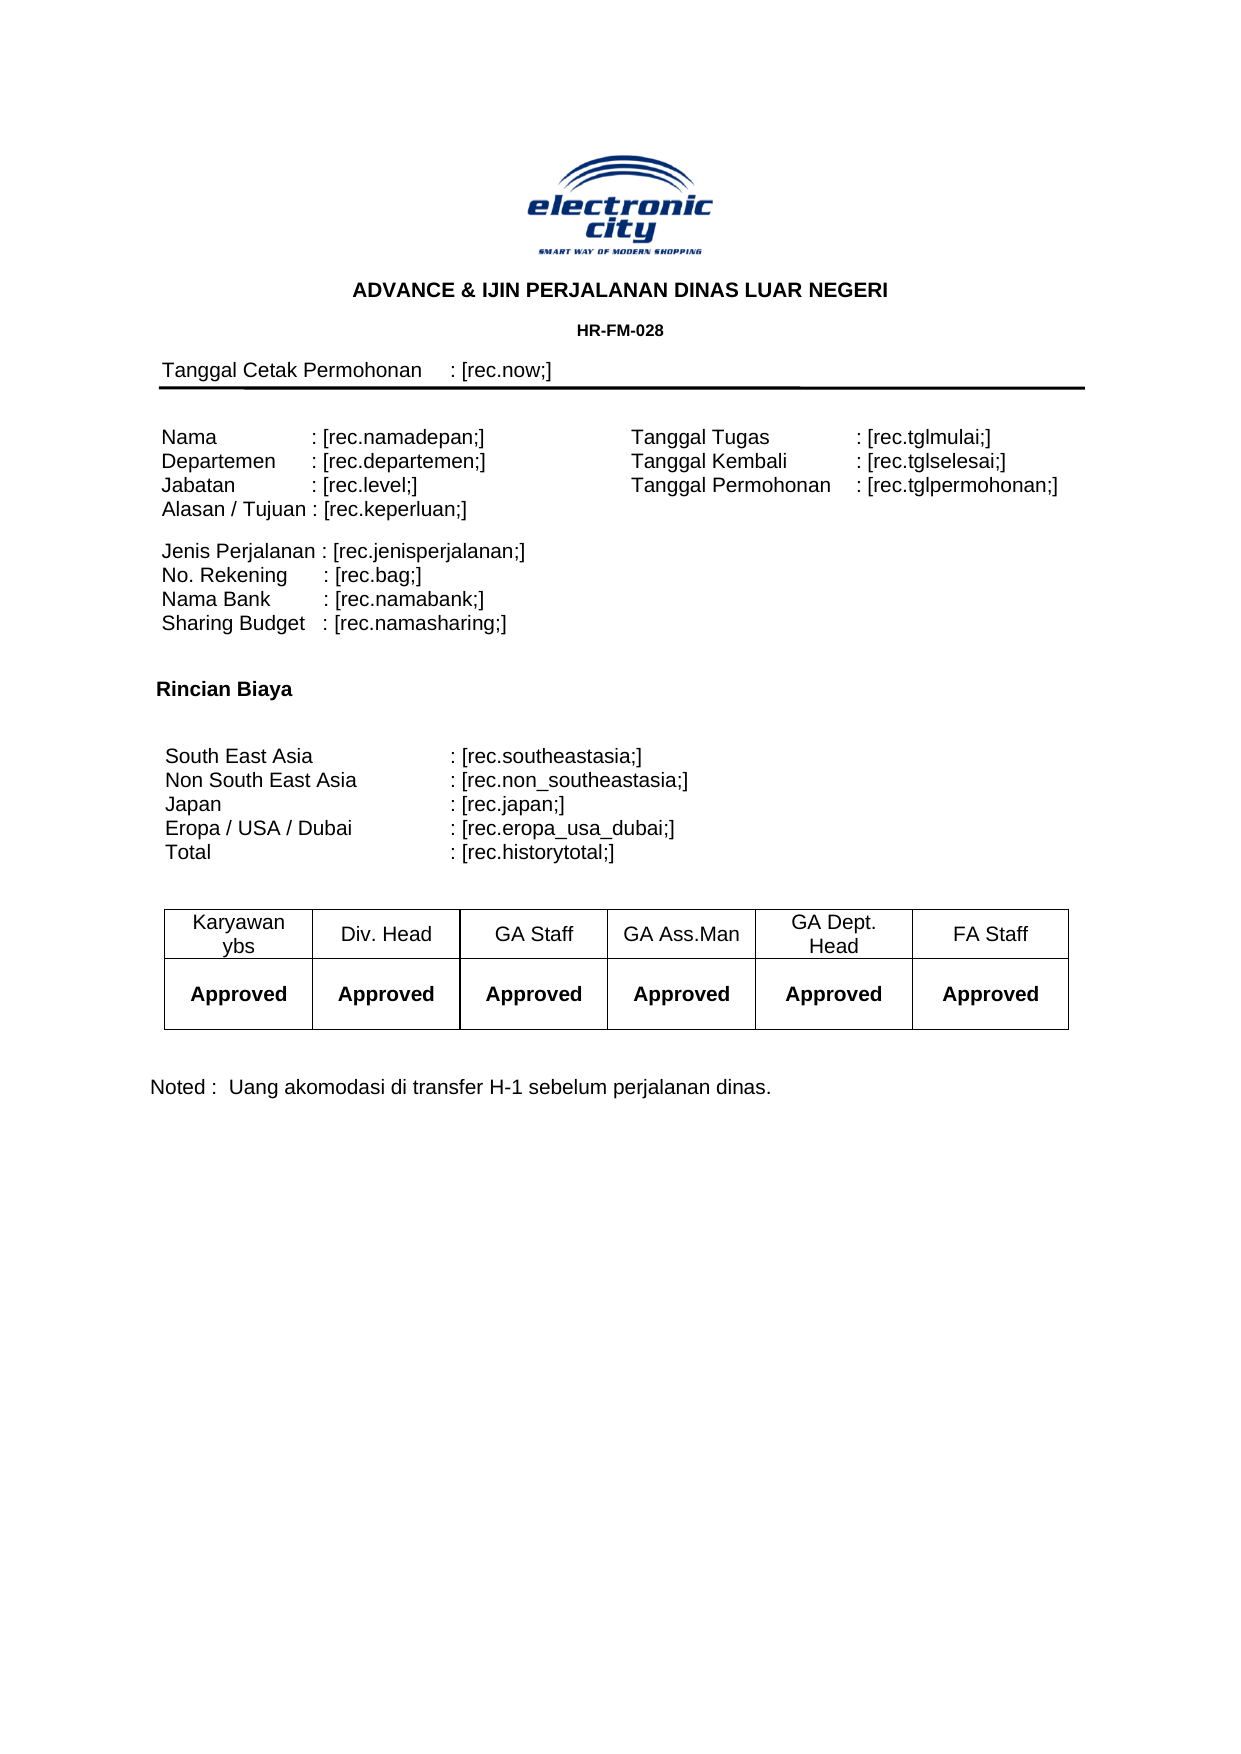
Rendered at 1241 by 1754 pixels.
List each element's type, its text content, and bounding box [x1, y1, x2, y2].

text No. Rekening : [rec.bag;] [150, 563, 1090, 587]
text Non South East Asia : [rec.non_southeastasia;] [150, 768, 1090, 792]
table_cell Departemen : [rec.departemen;] [150, 449, 619, 472]
table_header FA Staff [913, 910, 1068, 957]
table_header GA Dept. Head [756, 910, 912, 957]
text HR-FM-028 [150, 321, 1090, 340]
table_cell Jabatan : [rec.level;] [150, 473, 619, 496]
table_header Tanggal Tugas : [rec.tglmulai;] [620, 401, 1089, 448]
text Japan : [rec.japan;] [150, 792, 1090, 816]
text Total : [rec.historytotal;] [150, 839, 1090, 863]
text Eropa / USA / Dubai : [rec.eropa_usa_dubai;] [150, 816, 1090, 839]
picture [523, 150, 717, 260]
text Rincian Biaya [150, 677, 1090, 701]
table_cell Approved [608, 959, 755, 1029]
table_header Div. Head [313, 910, 459, 957]
table_cell Approved [461, 959, 607, 1029]
text Noted : Uang akomodasi di transfer H-1 sebelum perjalanan dinas. [150, 1075, 1090, 1099]
table_cell Approved [313, 959, 459, 1029]
text Sharing Budget : [rec.namasharing;] [150, 611, 1090, 635]
table_header GA Staff [461, 910, 607, 957]
table_cell Tanggal Kembali : [rec.tglselesai;] [620, 449, 1089, 472]
table_cell Approved [913, 959, 1068, 1029]
table_cell Approved [165, 959, 312, 1029]
text Tanggal Cetak Permohonan : [rec.now;] [150, 358, 1090, 382]
table_cell Approved [756, 959, 912, 1029]
text Alasan / Tujuan : [rec.keperluan;] [150, 496, 1090, 520]
text South East Asia : [rec.southeastasia;] [165, 744, 1090, 768]
text ADVANCE & IJIN PERJALANAN DINAS LUAR NEGERI [150, 278, 1090, 302]
text Jenis Perjalanan : [rec.jenisperjalanan;] [150, 539, 1090, 563]
table_header Karyawan ybs [165, 910, 312, 957]
text Nama Bank : [rec.namabank;] [150, 587, 1090, 611]
table_header Nama : [rec.namadepan;] [150, 401, 619, 448]
table_cell Tanggal Permohonan : [rec.tglpermohonan;] [620, 473, 1089, 496]
table_header GA Ass.Man [608, 910, 755, 957]
